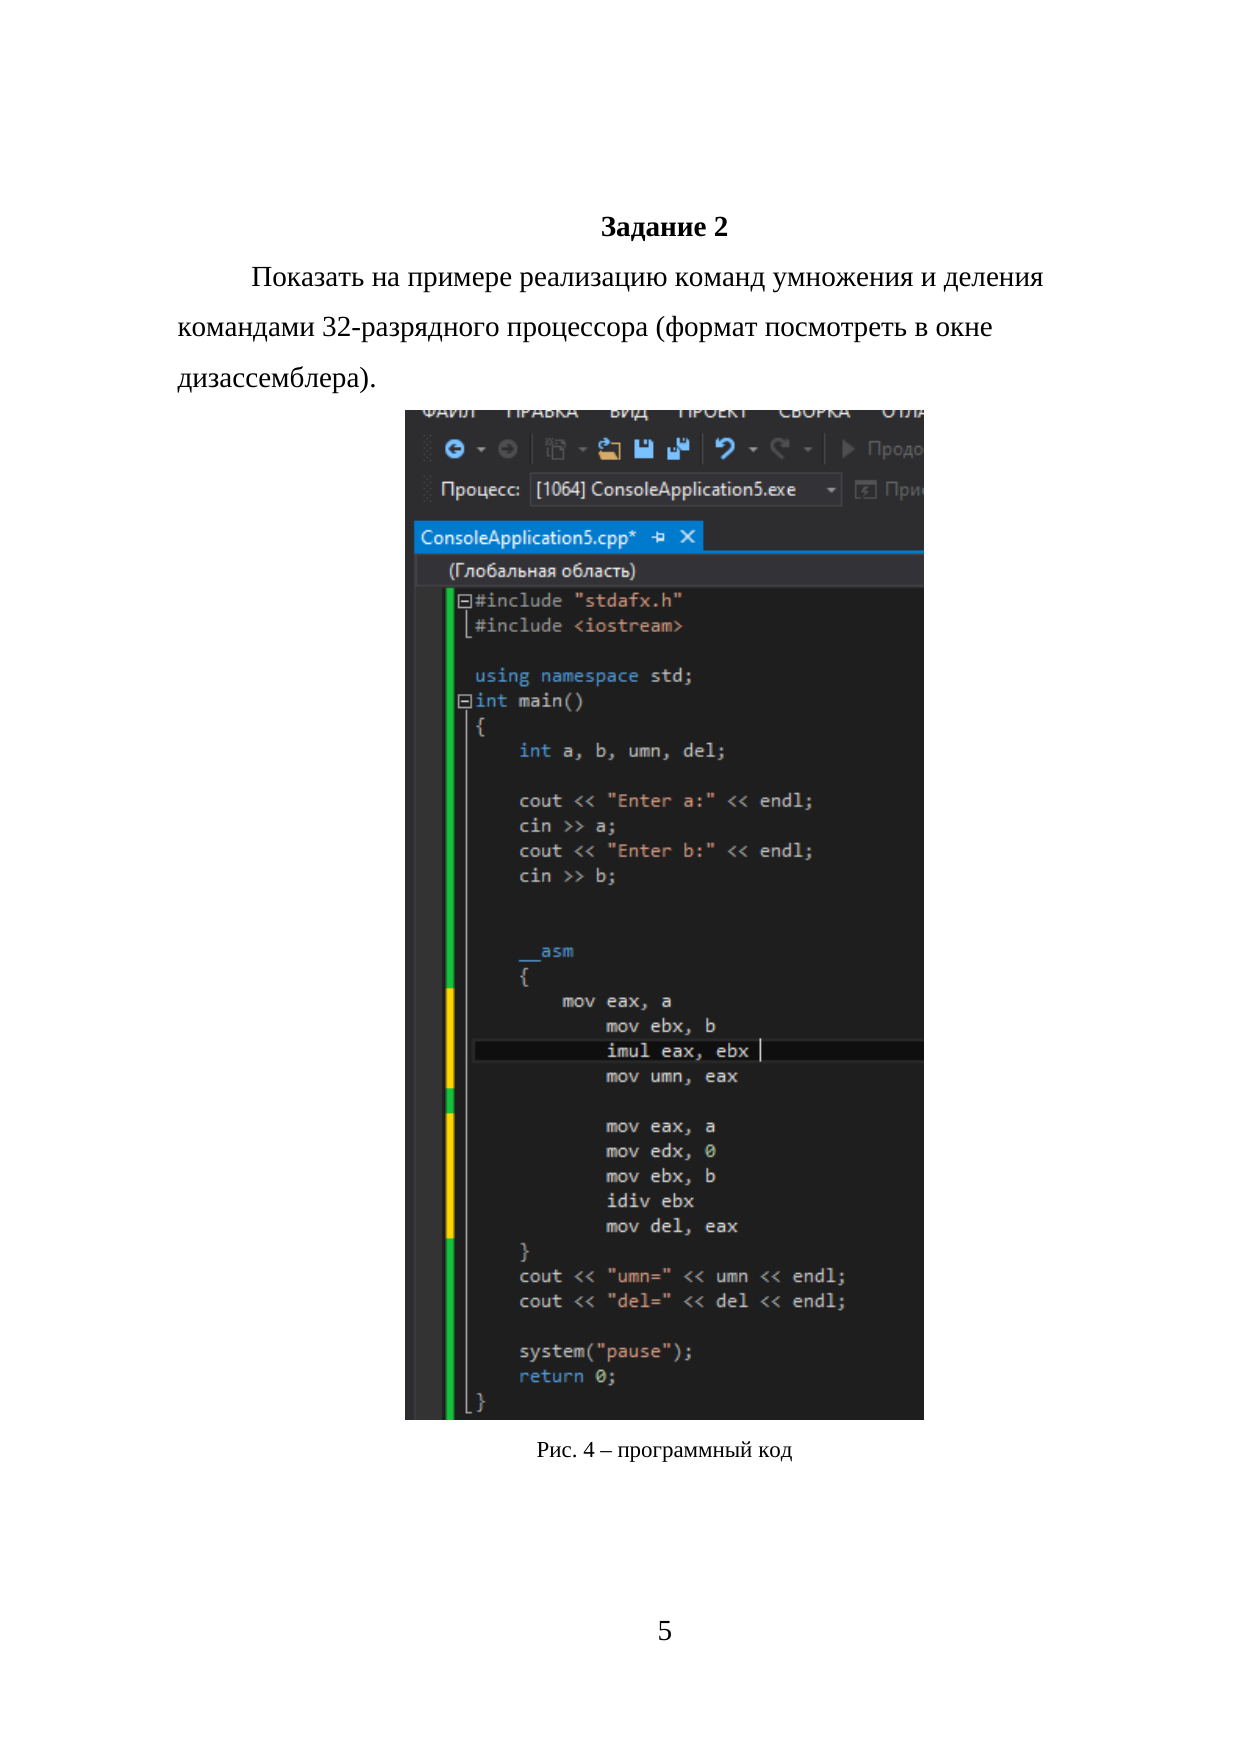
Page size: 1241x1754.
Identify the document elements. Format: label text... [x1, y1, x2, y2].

text командами 32-разрядного процессора (формат посмотреть в окне [177, 309, 1152, 343]
subtitle Задание 2 [177, 209, 1152, 242]
text Показать на примере реализацию команд умножения и деления [177, 259, 1152, 293]
text дизассемблера). [177, 360, 1152, 393]
picture [405, 410, 924, 1420]
text Рис. 4 – программный код [177, 1436, 1152, 1463]
